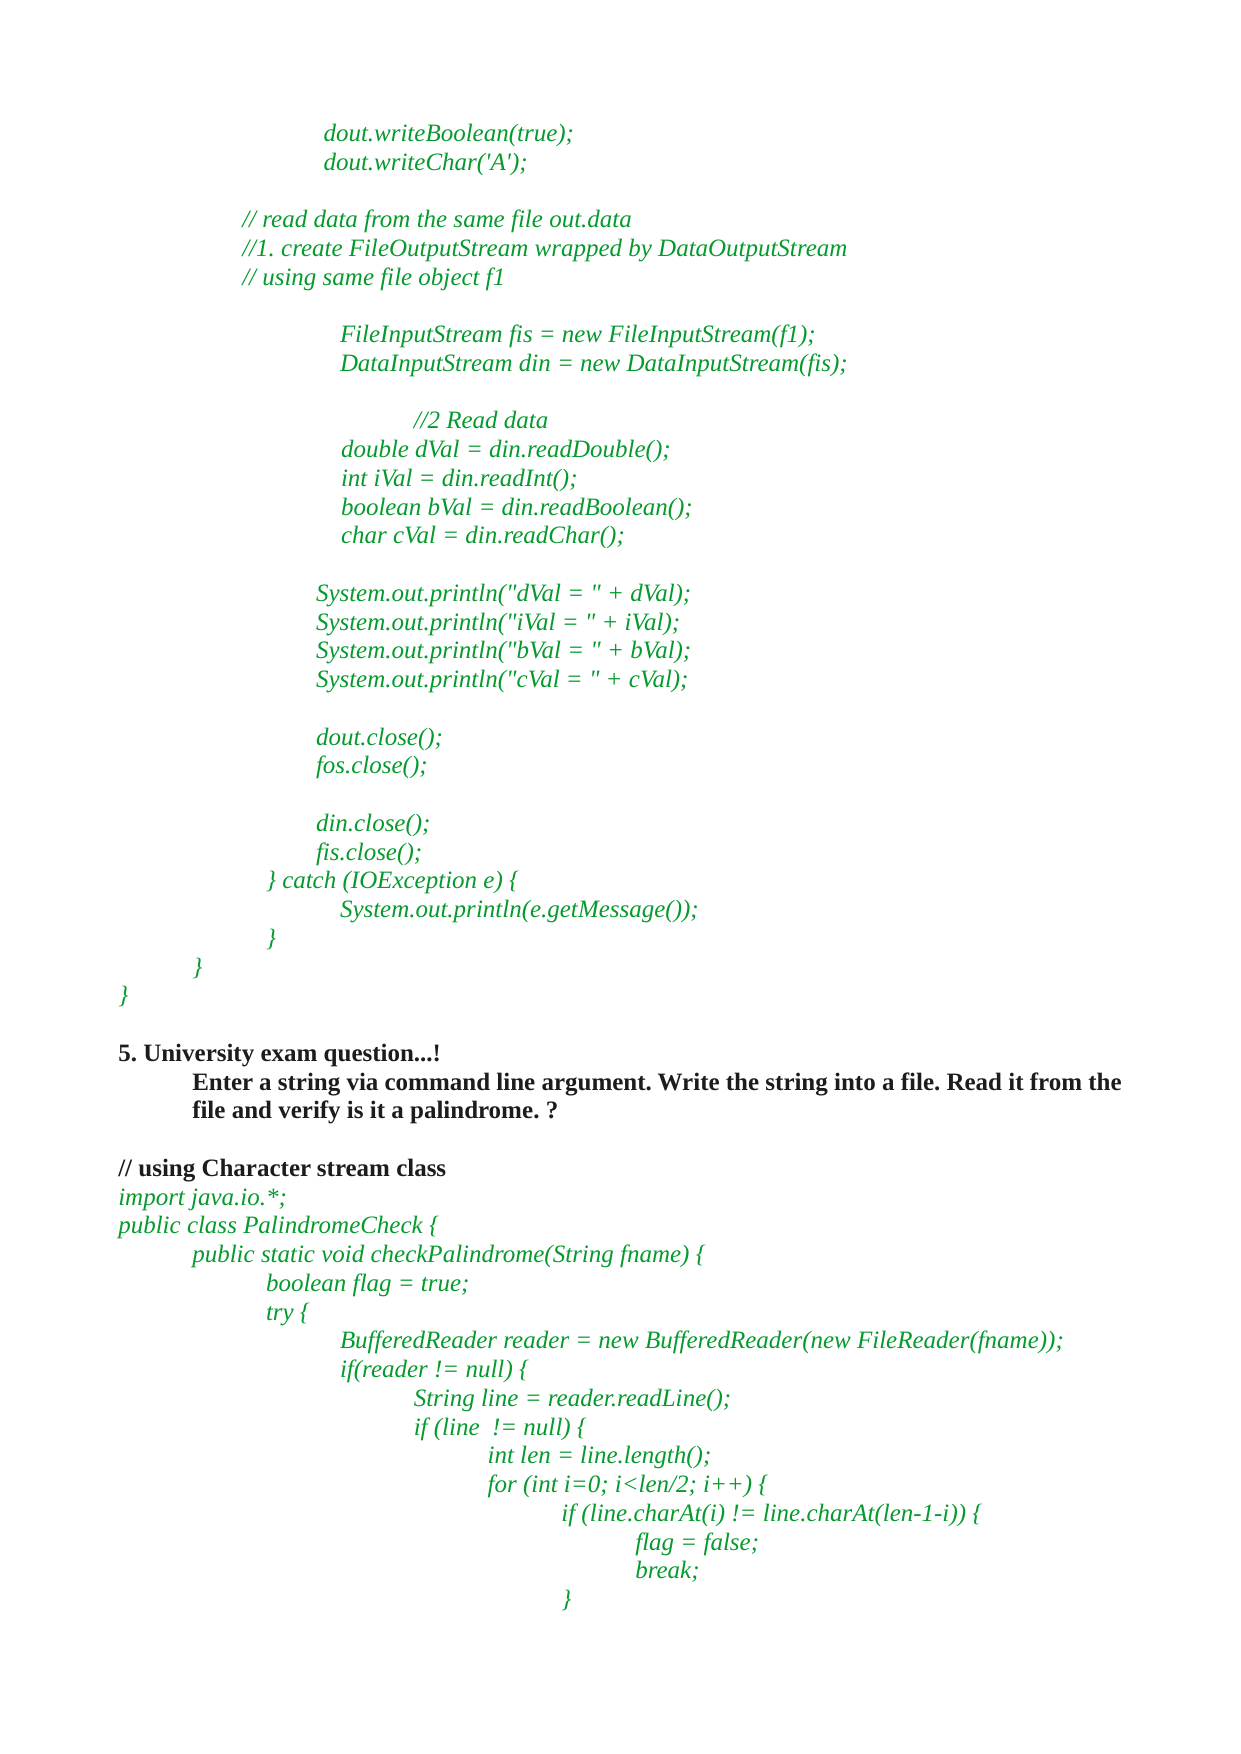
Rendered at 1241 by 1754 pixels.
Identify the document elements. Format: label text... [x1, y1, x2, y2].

text if(reader != null) { [118, 1354, 1122, 1383]
text import java.io.*; [118, 1182, 1122, 1211]
text boolean bVal = din.readBoolean(); [192, 492, 1122, 521]
text } [118, 923, 1122, 952]
text dout.writeBoolean(true); [118, 118, 1122, 147]
text // using same file object f1 [118, 262, 1122, 291]
text // read data from the same file out.data [118, 204, 1122, 233]
text flag = false; [118, 1527, 1122, 1556]
text fis.close(); [192, 837, 1122, 866]
text try { [118, 1297, 1122, 1326]
text DataInputStream din = new DataInputStream(fis); [192, 348, 1122, 377]
text dout.writeChar('A'); [118, 147, 1122, 176]
text dout.close(); [192, 722, 1122, 751]
text } [118, 952, 1122, 981]
text int iVal = din.readInt(); [192, 463, 1122, 492]
text System.out.println("bVal = " + bVal); [192, 636, 1122, 664]
text } [118, 1584, 1122, 1613]
text public class PalindromeCheck { [118, 1211, 1122, 1239]
text } [118, 981, 1122, 1009]
text //2 Read data [192, 406, 1122, 434]
text if (line.charAt(i) != line.charAt(len-1-i)) { [118, 1498, 1122, 1527]
text public static void checkPalindrome(String fname) { [118, 1239, 1122, 1268]
text 5. University exam question...! [118, 1038, 1122, 1067]
text din.close(); [192, 808, 1122, 837]
text // using Character stream class [118, 1153, 1122, 1182]
text BufferedReader reader = new BufferedReader(new FileReader(fname)); [118, 1326, 1122, 1354]
text int len = line.length(); [118, 1441, 1122, 1469]
text break; [118, 1556, 1122, 1584]
text System.out.println("iVal = " + iVal); [192, 607, 1122, 636]
text double dVal = din.readDouble(); [192, 434, 1122, 463]
text fos.close(); [192, 751, 1122, 779]
text if (line != null) { [118, 1412, 1122, 1441]
text System.out.println(e.getMessage()); [118, 894, 1122, 923]
text System.out.println("cVal = " + cVal); [192, 664, 1122, 693]
text //1. create FileOutputStream wrapped by DataOutputStream [118, 233, 1122, 262]
text for (int i=0; i<len/2; i++) { [118, 1469, 1122, 1498]
text String line = reader.readLine(); [118, 1383, 1122, 1412]
text boolean flag = true; [118, 1268, 1122, 1297]
text } catch (IOException e) { [118, 866, 1122, 894]
text Enter a string via command line argument. Write the string into a file. Read it from the file and verify is it a palindrome. ? [118, 1067, 1122, 1124]
text char cVal = din.readChar(); [192, 521, 1122, 549]
text FileInputStream fis = new FileInputStream(f1); [192, 319, 1122, 348]
text System.out.println("dVal = " + dVal); [192, 578, 1122, 607]
